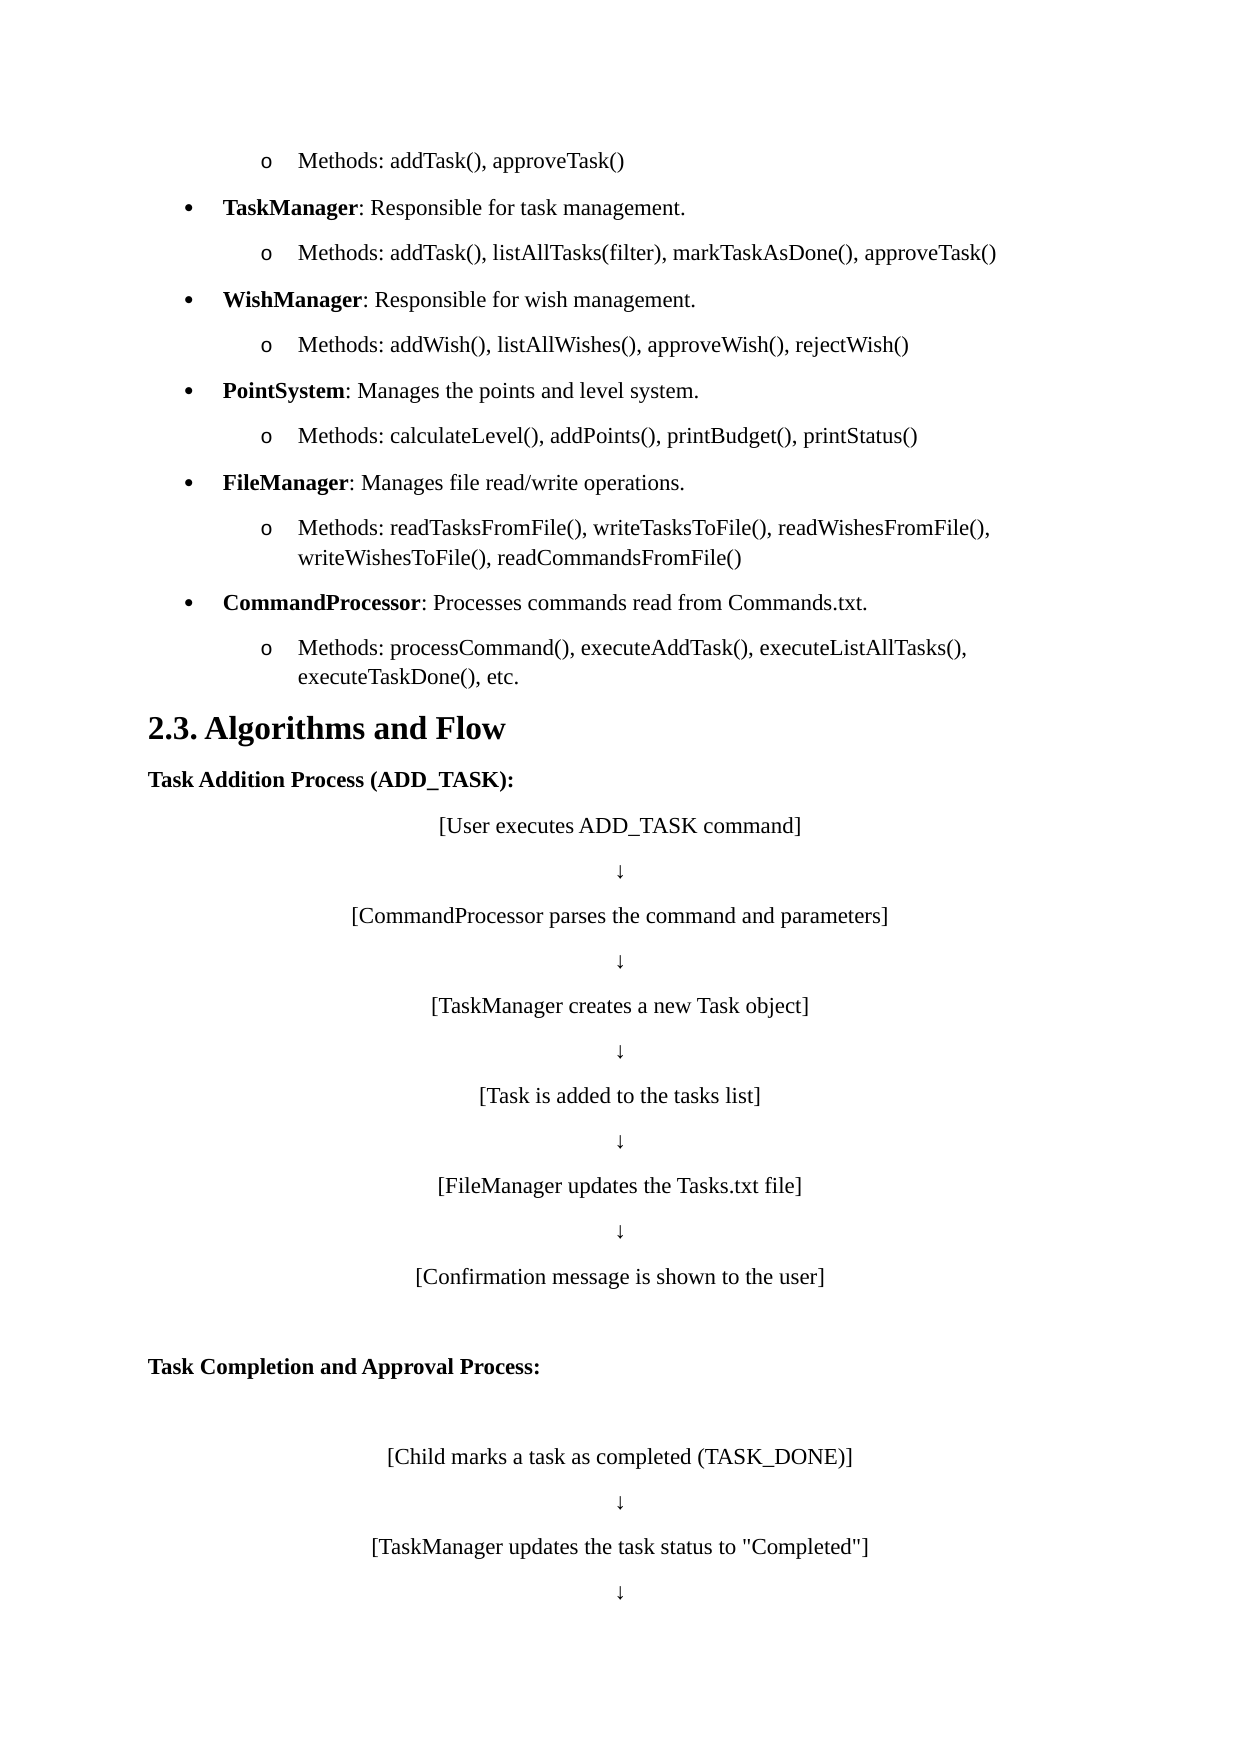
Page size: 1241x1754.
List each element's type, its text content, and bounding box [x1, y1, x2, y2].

text ↓ [148, 1488, 1093, 1514]
text [TaskManager updates the task status to "Completed"] [148, 1533, 1093, 1560]
text 2.3. Algorithms and Flow [148, 708, 1093, 747]
text ↓ [148, 1218, 1093, 1244]
text [Child marks a task as completed (TASK_DONE)] [148, 1443, 1093, 1469]
text Task Completion and Approval Process: [148, 1353, 1093, 1379]
list WishManager: Responsible for wish management. [185, 286, 1093, 312]
list Methods: processCommand(), executeAddTask(), executeListAllTasks(), executeTaskDone(), etc. [260, 634, 1093, 690]
text [TaskManager creates a new Task object] [148, 992, 1093, 1018]
text [Task is added to the tasks list] [148, 1082, 1093, 1109]
text [Confirmation message is shown to the user] [148, 1263, 1093, 1289]
text Task Addition Process (ADD_TASK): [148, 767, 1093, 793]
text ↓ [148, 1578, 1093, 1605]
list Methods: readTasksFromFile(), writeTasksToFile(), readWishesFromFile(), writeWishesToFile(), readCommandsFromFile() [260, 514, 1093, 570]
text ↓ [148, 1127, 1093, 1154]
text ↓ [148, 857, 1093, 883]
text [CommandProcessor parses the command and parameters] [148, 902, 1093, 928]
text [FileManager updates the Tasks.txt file] [148, 1172, 1093, 1199]
text ↓ [148, 1037, 1093, 1063]
list PointSystem: Manages the points and level system. [185, 377, 1093, 403]
text ↓ [148, 947, 1093, 973]
list Methods: addTask(), approveTask() [260, 148, 1093, 175]
list Methods: addTask(), listAllTasks(filter), markTaskAsDone(), approveTask() [260, 239, 1093, 267]
list CommandProcessor: Processes commands read from Commands.txt. [185, 589, 1093, 615]
list FileManager: Manages file read/write operations. [185, 469, 1093, 495]
list TaskManager: Responsible for task management. [185, 194, 1093, 220]
text [User executes ADD_TASK command] [148, 812, 1093, 838]
list Methods: addWish(), listAllWishes(), approveWish(), rejectWish() [260, 331, 1093, 358]
list Methods: calculateLevel(), addPoints(), printBudget(), printStatus() [260, 422, 1093, 450]
